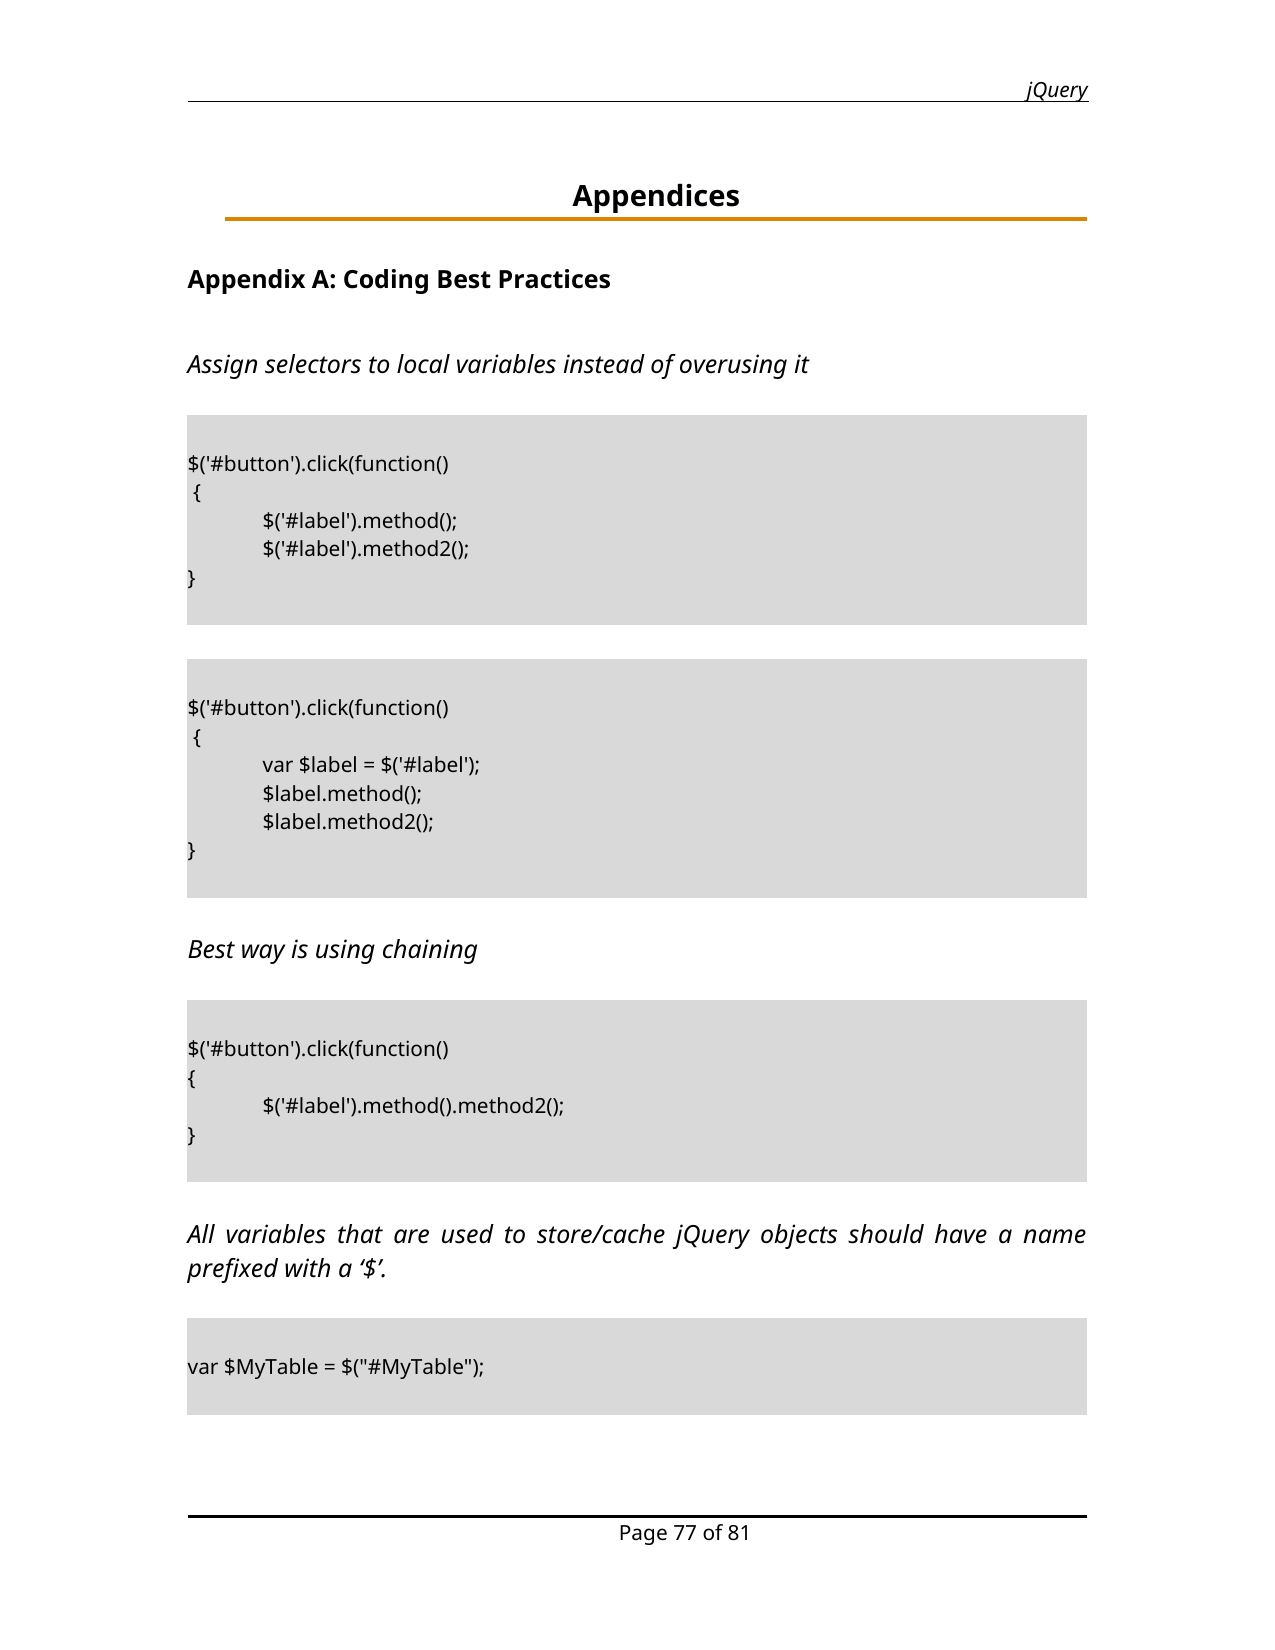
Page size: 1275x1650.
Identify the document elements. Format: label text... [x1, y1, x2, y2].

text $('#label').method2(); [187, 534, 1087, 563]
text var $MyTable = $("#MyTable"); [187, 1352, 1087, 1381]
text { [187, 722, 1087, 750]
text $('#button').click(function() [187, 449, 1087, 477]
text $label.method2(); [187, 807, 1087, 836]
subtitle Appendix A: Coding Best Practices [187, 262, 1050, 296]
text { [187, 477, 1087, 506]
text $label.method(); [187, 779, 1087, 807]
text } [187, 1120, 1087, 1148]
text $('#label').method(); [187, 506, 1087, 534]
text } [187, 563, 1087, 591]
text $('#button').click(function() [187, 693, 1087, 722]
text $('#button').click(function() [187, 1034, 1087, 1063]
text Best way is using chaining [187, 932, 1087, 966]
title Appendices [225, 175, 1087, 217]
text { [187, 1063, 1087, 1091]
text $('#label').method().method2(); [187, 1091, 1087, 1120]
text All variables that are used to store/cache jQuery objects should have a name prefixed with a ‘$’. [187, 1216, 1087, 1284]
text Assign selectors to local variables instead of overusing it [187, 347, 1087, 381]
text } [187, 836, 1087, 864]
text var $label = $('#label'); [187, 750, 1087, 779]
